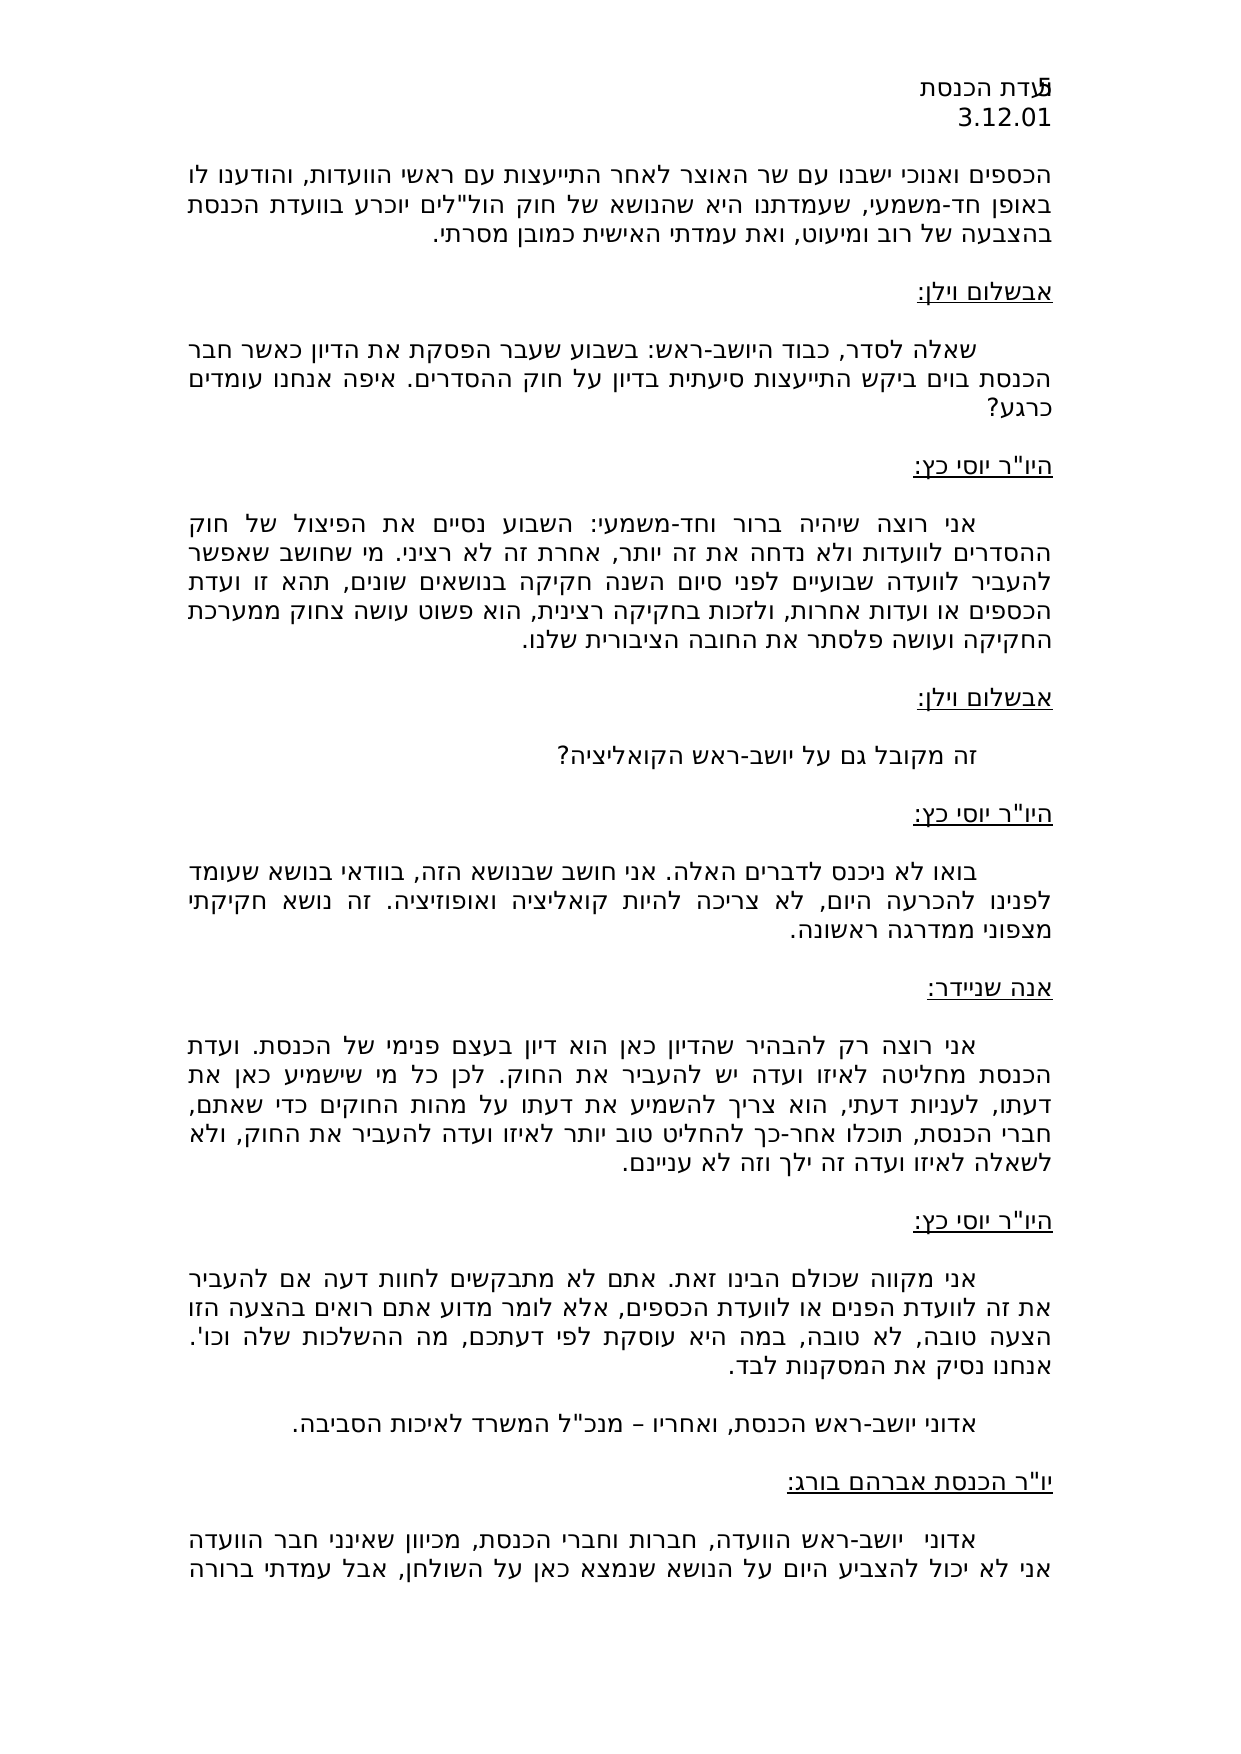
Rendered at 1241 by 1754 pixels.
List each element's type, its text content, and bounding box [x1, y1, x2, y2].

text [187, 161, 1053, 248]
text אנה שניידר: [187, 973, 1053, 1003]
text אני רוצה רק להבהיר שהדיון כאן הוא דיון בעצם פנימי של הכנסת. ועדת הכנסת מחליטה לאיזו ועדה יש להעביר את החוק. לכן כל מי שישמיע כאן את דעתו, לעניות דעתי, הוא צריך להשמיע את דעתו על מהות החוקים כדי שאתם, חברי הכנסת, תוכלו אחר-כך להחליט טוב יותר לאיזו ועדה להעביר את החוק, ולא לשאלה לאיזו ועדה זה ילך וזה לא עניינם. [187, 1031, 1053, 1177]
text היו"ר יוסי כץ: [187, 1206, 1053, 1235]
text היו"ר יוסי כץ: [187, 451, 1053, 480]
text שאלה לסדר, כבוד היושב-ראש: בשבוע שעבר הפסקת את הדיון כאשר חבר הכנסת בוים ביקש התייעצות סיעתית בדיון על חוק ההסדרים. איפה אנחנו עומדים כרגע? [187, 335, 1053, 422]
text אדוני יושב-ראש הכנסת, ואחריו – מנכ"ל המשרד לאיכות הסביבה. [187, 1409, 1053, 1438]
text אני מקווה שכולם הבינו זאת. אתם לא מתבקשים לחוות דעה אם להעביר את זה לוועדת הפנים או לוועדת הכספים, אלא לומר מדוע אתם רואים בהצעה הזו הצעה טובה, לא טובה, במה היא עוסקת לפי דעתכם, מה ההשלכות שלה וכו'. אנחנו נסיק את המסקנות לבד. [187, 1264, 1053, 1381]
text בואו לא ניכנס לדברים האלה. אני חושב שבנושא הזה, בוודאי בנושא שעומד לפנינו להכרעה היום, לא צריכה להיות קואליציה ואופוזיציה. זה נושא חקיקתי מצפוני ממדרגה ראשונה. [187, 857, 1053, 945]
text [187, 1525, 1053, 1583]
text זה מקובל גם על יושב-ראש הקואליציה? [187, 741, 1053, 771]
text היו"ר יוסי כץ: [187, 799, 1053, 828]
text יו"ר הכנסת אברהם בורג: [187, 1467, 1053, 1496]
text אני רוצה שיהיה ברור וחד-משמעי: השבוע נסיים את הפיצול של חוק ההסדרים לוועדות ולא נדחה את זה יותר, אחרת זה לא רציני. מי שחושב שאפשר להעביר לוועדה שבועיים לפני סיום השנה חקיקה בנושאים שונים, תהא זו ועדת הכספים או ועדות אחרות, ולזכות בחקיקה רצינית, הוא פשוט עושה צחוק ממערכת החקיקה ועושה פלסתר את החובה הציבורית שלנו. [187, 509, 1053, 655]
text אבשלום וילן: [187, 683, 1053, 713]
text אבשלום וילן: [187, 277, 1053, 306]
